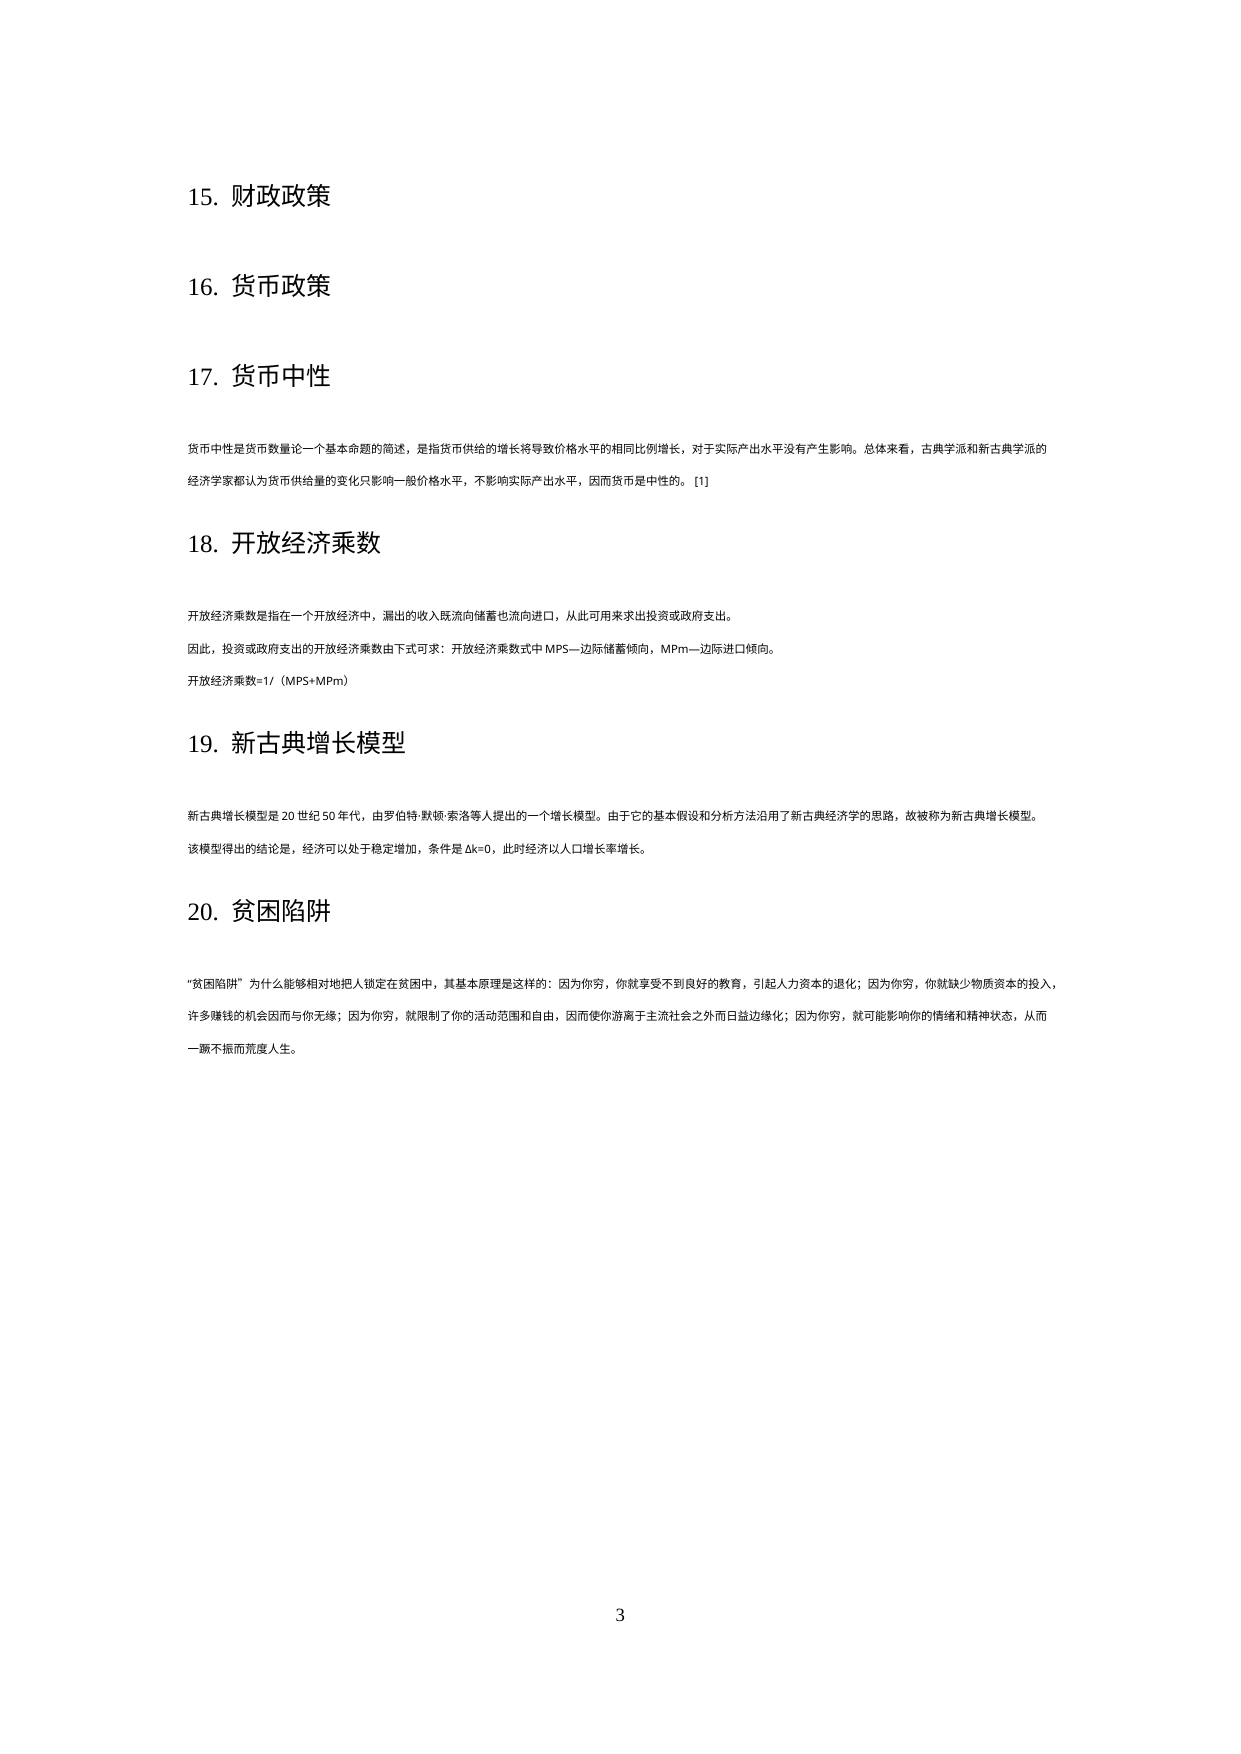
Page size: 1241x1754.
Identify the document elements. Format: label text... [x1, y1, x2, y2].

text 开放经济乘数=1/（MPS+MPm） [187, 664, 1053, 697]
list 货币中性 [187, 342, 1053, 407]
list 财政政策 [187, 162, 1053, 227]
list 新古典增长模型 [187, 709, 1053, 774]
list 货币政策 [187, 252, 1053, 317]
text 开放经济乘数是指在一个开放经济中，漏出的收入既流向储蓄也流向进口，从此可用来求出投资或政府支出。 [187, 599, 1053, 632]
text 新古典增长模型是20世纪50年代，由罗伯特·默顿·索洛等人提出的一个增长模型。由于它的基本假设和分析方法沿用了新古典经济学的思路，故被称为新古典增长模型。该模型得出的结论是，经济可以处于稳定增加，条件是Δk=0，此时经济以人口增长率增长。 [187, 799, 1053, 864]
list 开放经济乘数 [187, 509, 1053, 574]
list 贫困陷阱 [187, 877, 1053, 942]
text “贫困陷阱”为什么能够相对地把人锁定在贫困中，其基本原理是这样的：因为你穷，你就享受不到良好的教育，引起人力资本的退化；因为你穷，你就缺少物质资本的投入，许多赚钱的机会因而与你无缘；因为你穷，就限制了你的活动范围和自由，因而使你游离于主流社会之外而日益边缘化；因为你穷，就可能影响你的情绪和精神状态，从而一蹶不振而荒度人生。 [187, 967, 1053, 1064]
text 因此，投资或政府支出的开放经济乘数由下式可求：开放经济乘数式中MPS—边际储蓄倾向，MPm—边际进口倾向。 [187, 632, 1053, 664]
text 货币中性是货币数量论一个基本命题的简述，是指货币供给的增长将导致价格水平的相同比例增长，对于实际产出水平没有产生影响。总体来看，古典学派和新古典学派的经济学家都认为货币供给量的变化只影响一般价格水平，不影响实际产出水平，因而货币是中性的。 [1] [187, 432, 1053, 497]
